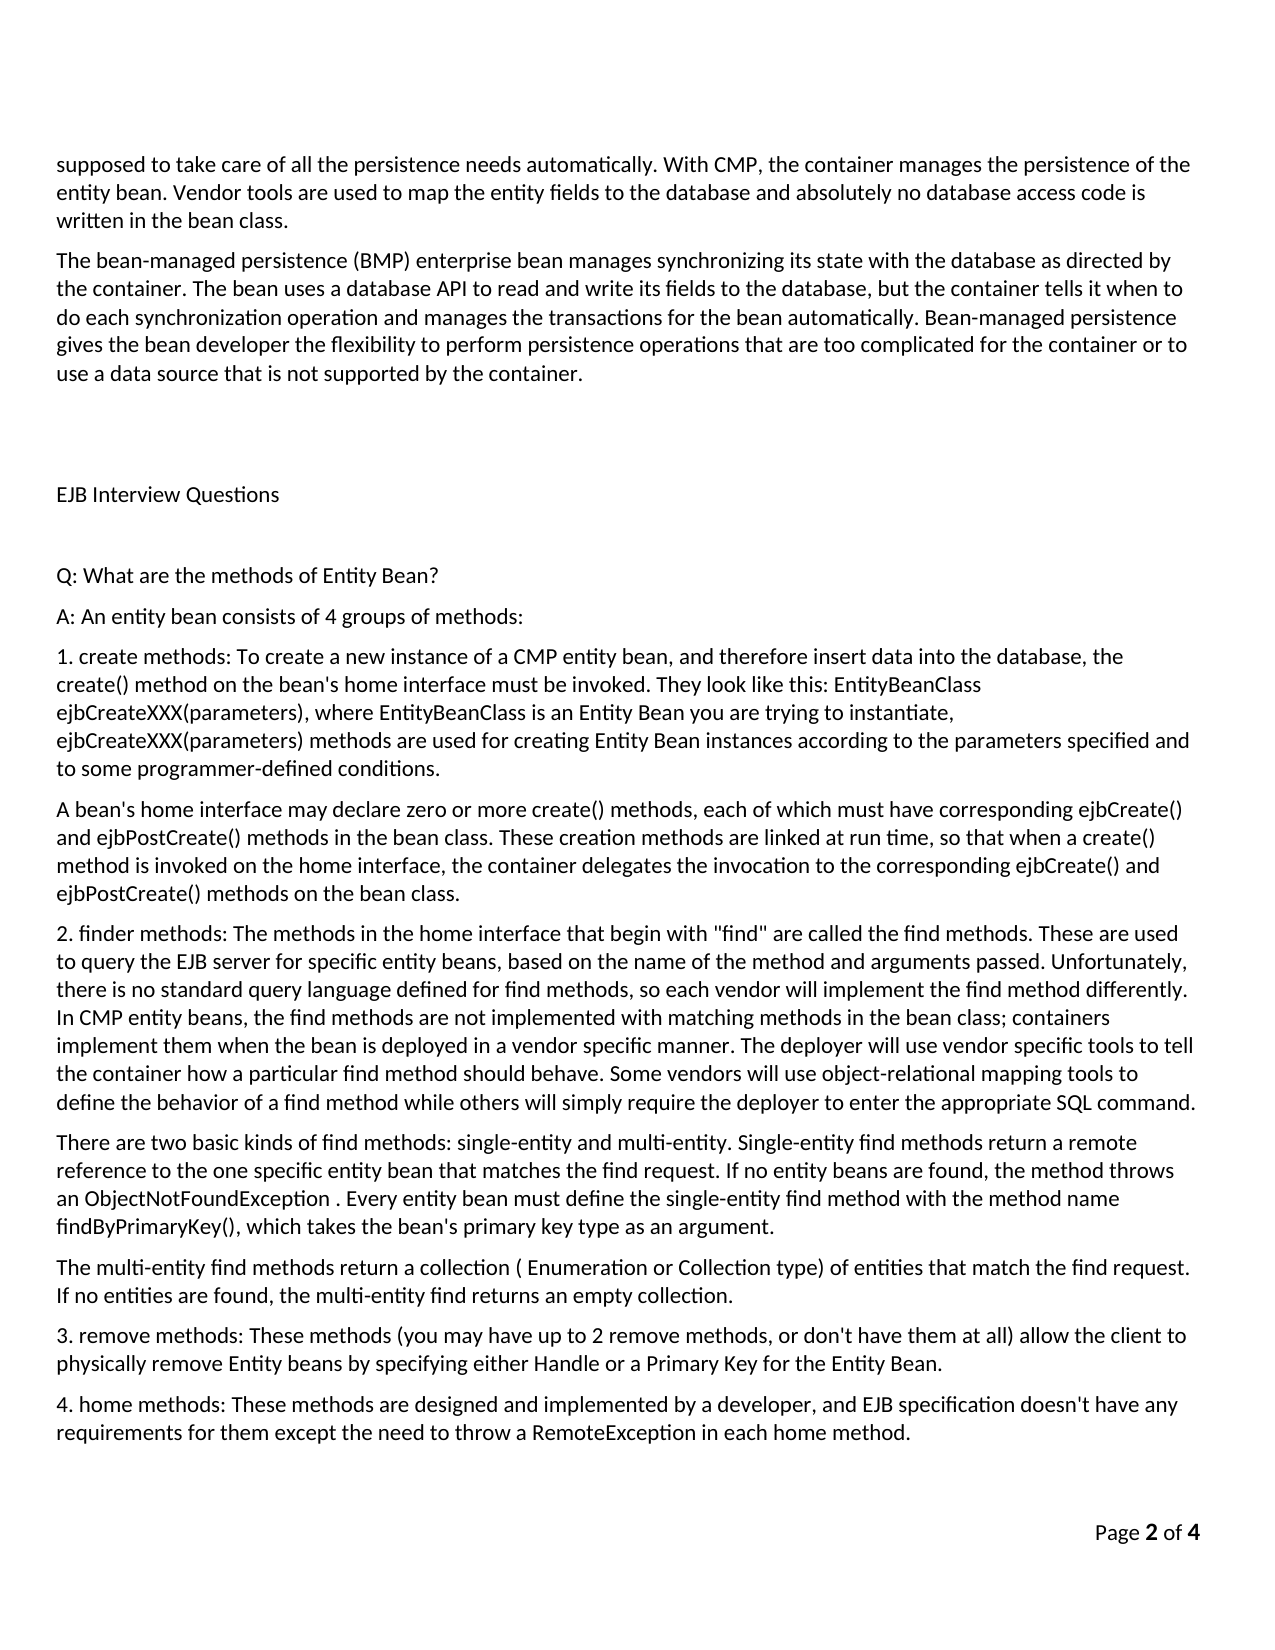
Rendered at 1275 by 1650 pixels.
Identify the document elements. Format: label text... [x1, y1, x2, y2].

text The multi-entity find methods return a collection ( Enumeration or Collection type) of entities that match the find request. If no entities are found, the multi-entity find returns an empty collection. [56, 1253, 1200, 1309]
text EJB Interview Questions [56, 480, 1200, 508]
text 2. finder methods: The methods in the home interface that begin with "find" are called the find methods. These are used to query the EJB server for specific entity beans, based on the name of the method and arguments passed. Unfortunately, there is no standard query language defined for find methods, so each vendor will implement the find method differently. In CMP entity beans, the find methods are not implemented with matching methods in the bean class; containers implement them when the bean is deployed in a vendor specific manner. The deployer will use vendor specific tools to tell the container how a particular find method should behave. Some vendors will use object-relational mapping tools to define the behavior of a find method while others will simply require the deployer to enter the appropriate SQL command. [56, 919, 1200, 1116]
text 4. home methods: These methods are designed and implemented by a developer, and EJB specification doesn't have any requirements for them except the need to throw a RemoteException in each home method. [56, 1390, 1200, 1446]
text A bean's home interface may declare zero or more create() methods, each of which must have corresponding ejbCreate() and ejbPostCreate() methods in the bean class. These creation methods are linked at run time, so that when a create() method is invoked on the home interface, the container delegates the invocation to the corresponding ejbCreate() and ejbPostCreate() methods on the bean class. [56, 795, 1200, 907]
text supposed to take care of all the persistence needs automatically. With CMP, the container manages the persistence of the entity bean. Vendor tools are used to map the entity fields to the database and absolutely no database access code is written in the bean class. [56, 150, 1200, 234]
text 3. remove methods: These methods (you may have up to 2 remove methods, or don't have them at all) allow the client to physically remove Entity beans by specifying either Handle or a Primary Key for the Entity Bean. [56, 1321, 1200, 1377]
text A: An entity bean consists of 4 groups of methods: [56, 602, 1200, 630]
text 1. create methods: To create a new instance of a CMP entity bean, and therefore insert data into the database, the create() method on the bean's home interface must be invoked. They look like this: EntityBeanClass ejbCreateXXX(parameters), where EntityBeanClass is an Entity Bean you are trying to instantiate, ejbCreateXXX(parameters) methods are used for creating Entity Bean instances according to the parameters specified and to some programmer-defined conditions. [56, 642, 1200, 782]
text The bean-managed persistence (BMP) enterprise bean manages synchronizing its state with the database as directed by the container. The bean uses a database API to read and write its fields to the database, but the container tells it when to do each synchronization operation and manages the transactions for the bean automatically. Bean-managed persistence gives the bean developer the flexibility to perform persistence operations that are too complicated for the container or to use a data source that is not supported by the container. [56, 247, 1200, 387]
text Q: What are the methods of Entity Bean? [56, 561, 1200, 589]
text There are two basic kinds of find methods: single-entity and multi-entity. Single-entity find methods return a remote reference to the one specific entity bean that matches the find request. If no entity beans are found, the method throws an ObjectNotFoundException . Every entity bean must define the single-entity find method with the method name findByPrimaryKey(), which takes the bean's primary key type as an argument. [56, 1128, 1200, 1240]
